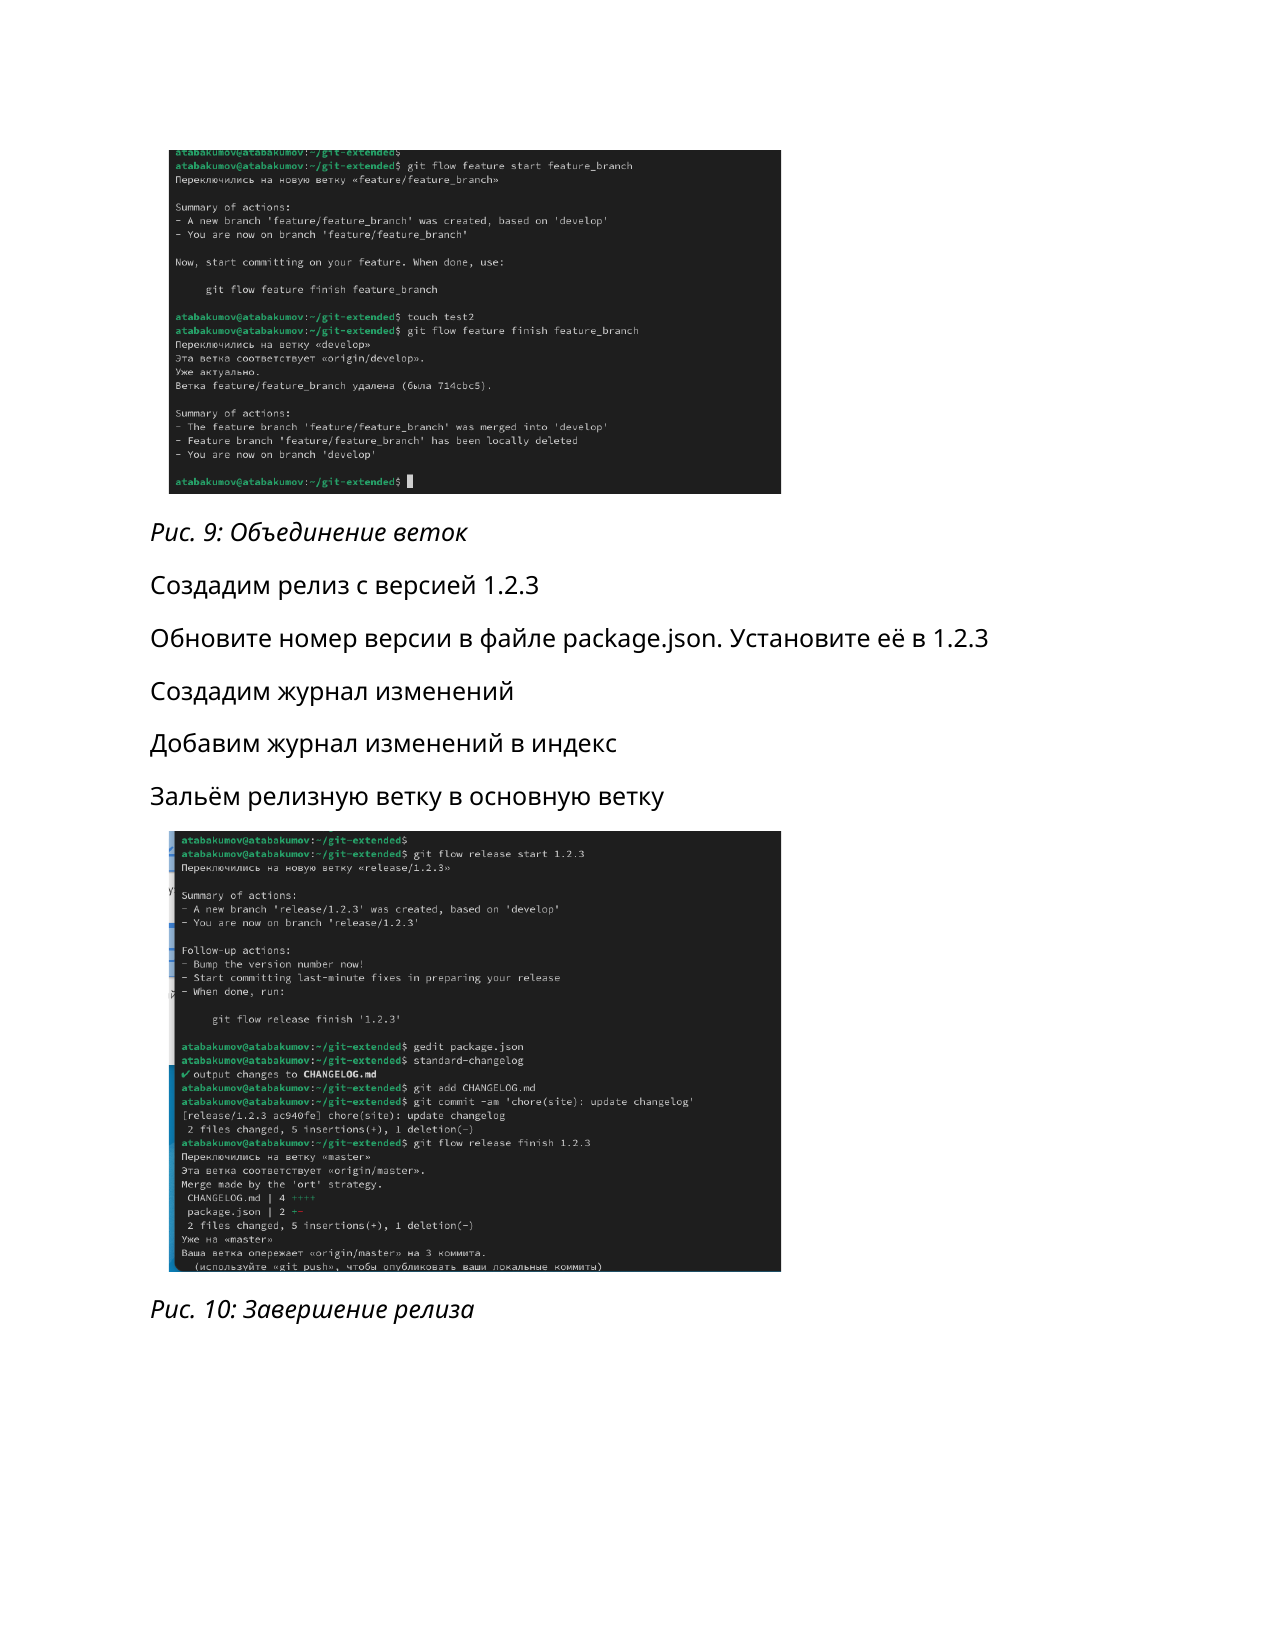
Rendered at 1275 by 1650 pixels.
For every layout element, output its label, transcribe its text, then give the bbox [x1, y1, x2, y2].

text Создадим релиз с версией 1.2.3 [150, 568, 1125, 602]
picture [168, 150, 782, 494]
text Рис. 10: Завершение релиза [150, 1292, 1125, 1326]
text Рис. 9: Объединение веток [150, 515, 1125, 549]
text Добавим журнал изменений в индекс [150, 726, 1125, 760]
picture [168, 831, 782, 1272]
text Зальём релизную ветку в основную ветку [150, 779, 1125, 813]
text Обновите номер версии в файле package.json. Установите её в 1.2.3 [150, 620, 1125, 654]
text Создадим журнал изменений [150, 673, 1125, 707]
